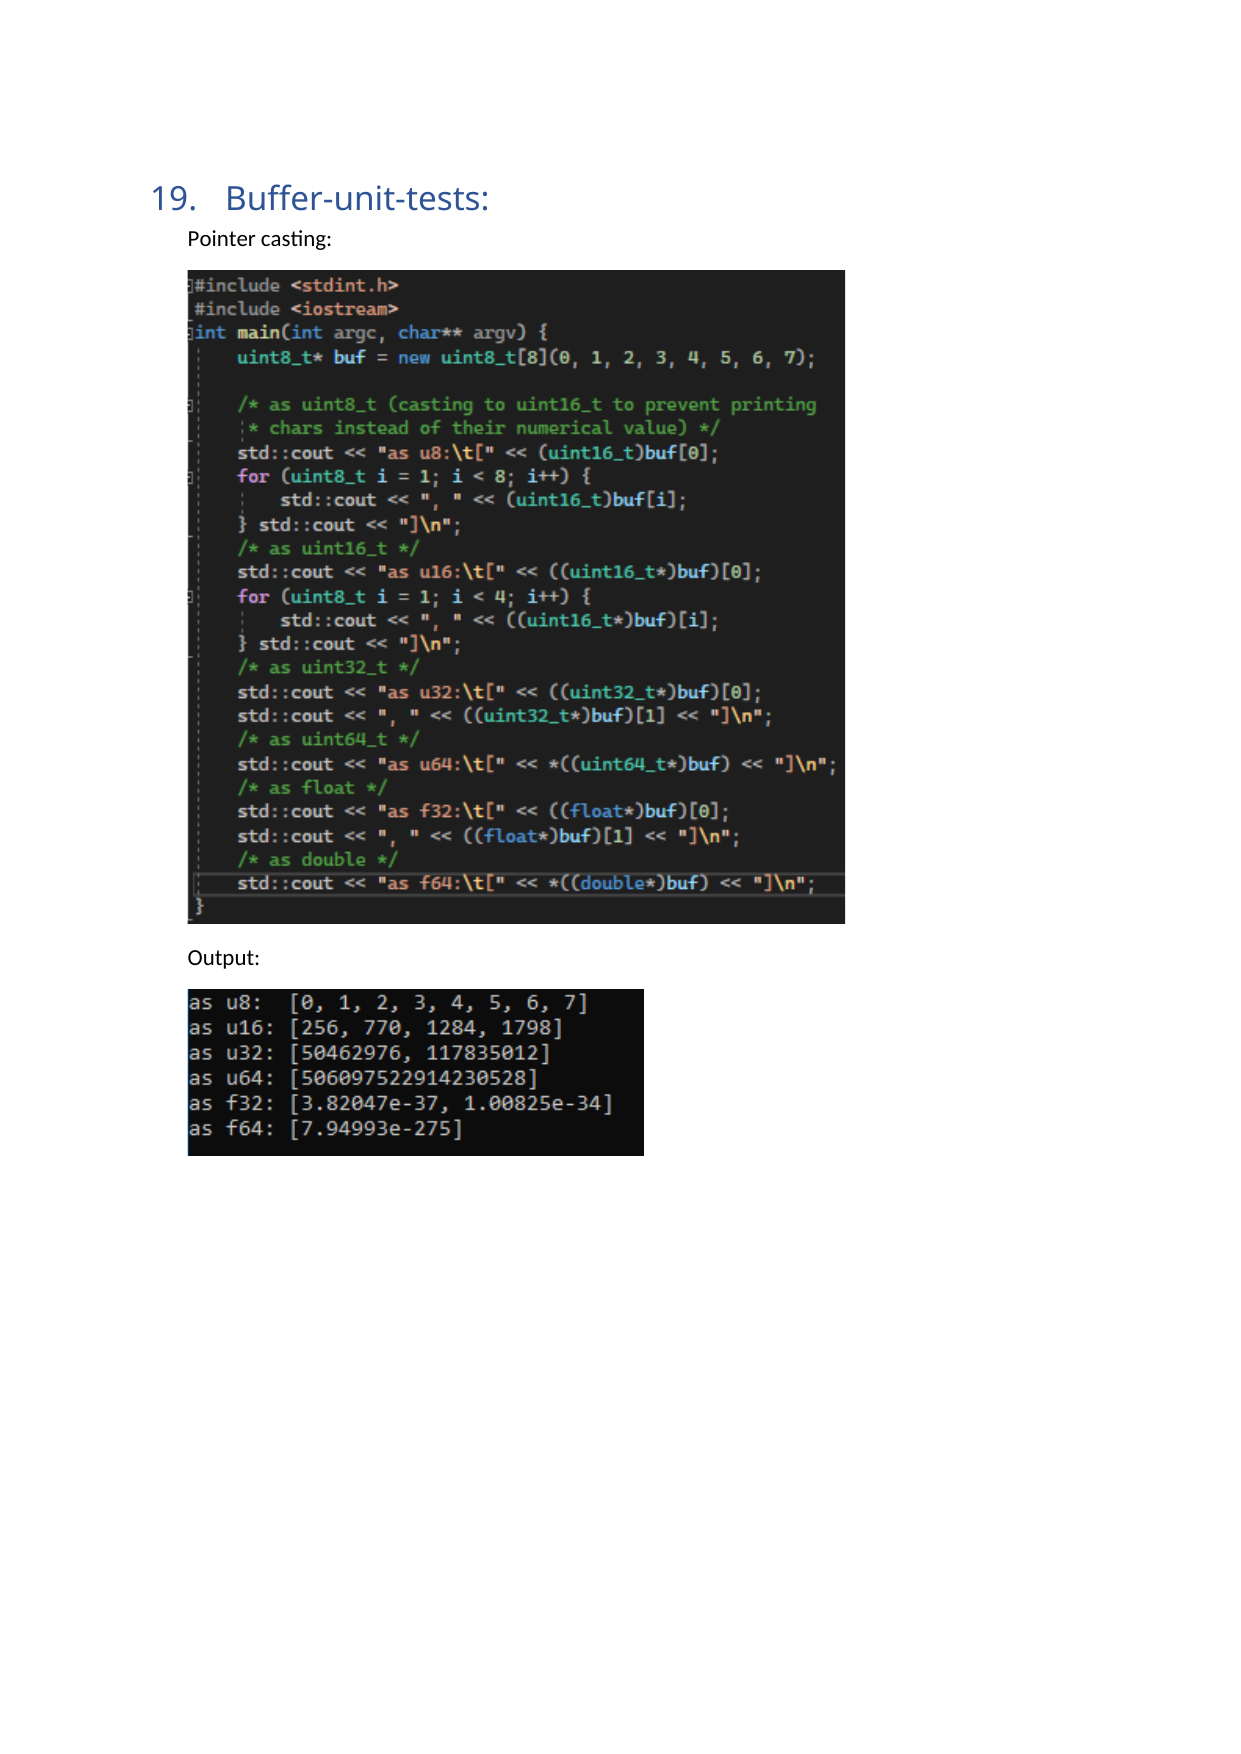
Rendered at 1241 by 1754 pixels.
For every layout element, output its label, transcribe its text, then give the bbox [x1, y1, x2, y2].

subtitle Buffer-unit-tests: [150, 175, 1090, 220]
picture [187, 989, 644, 1156]
text Output: [187, 943, 1090, 971]
picture [187, 270, 846, 924]
text Pointer casting: [187, 224, 1090, 252]
